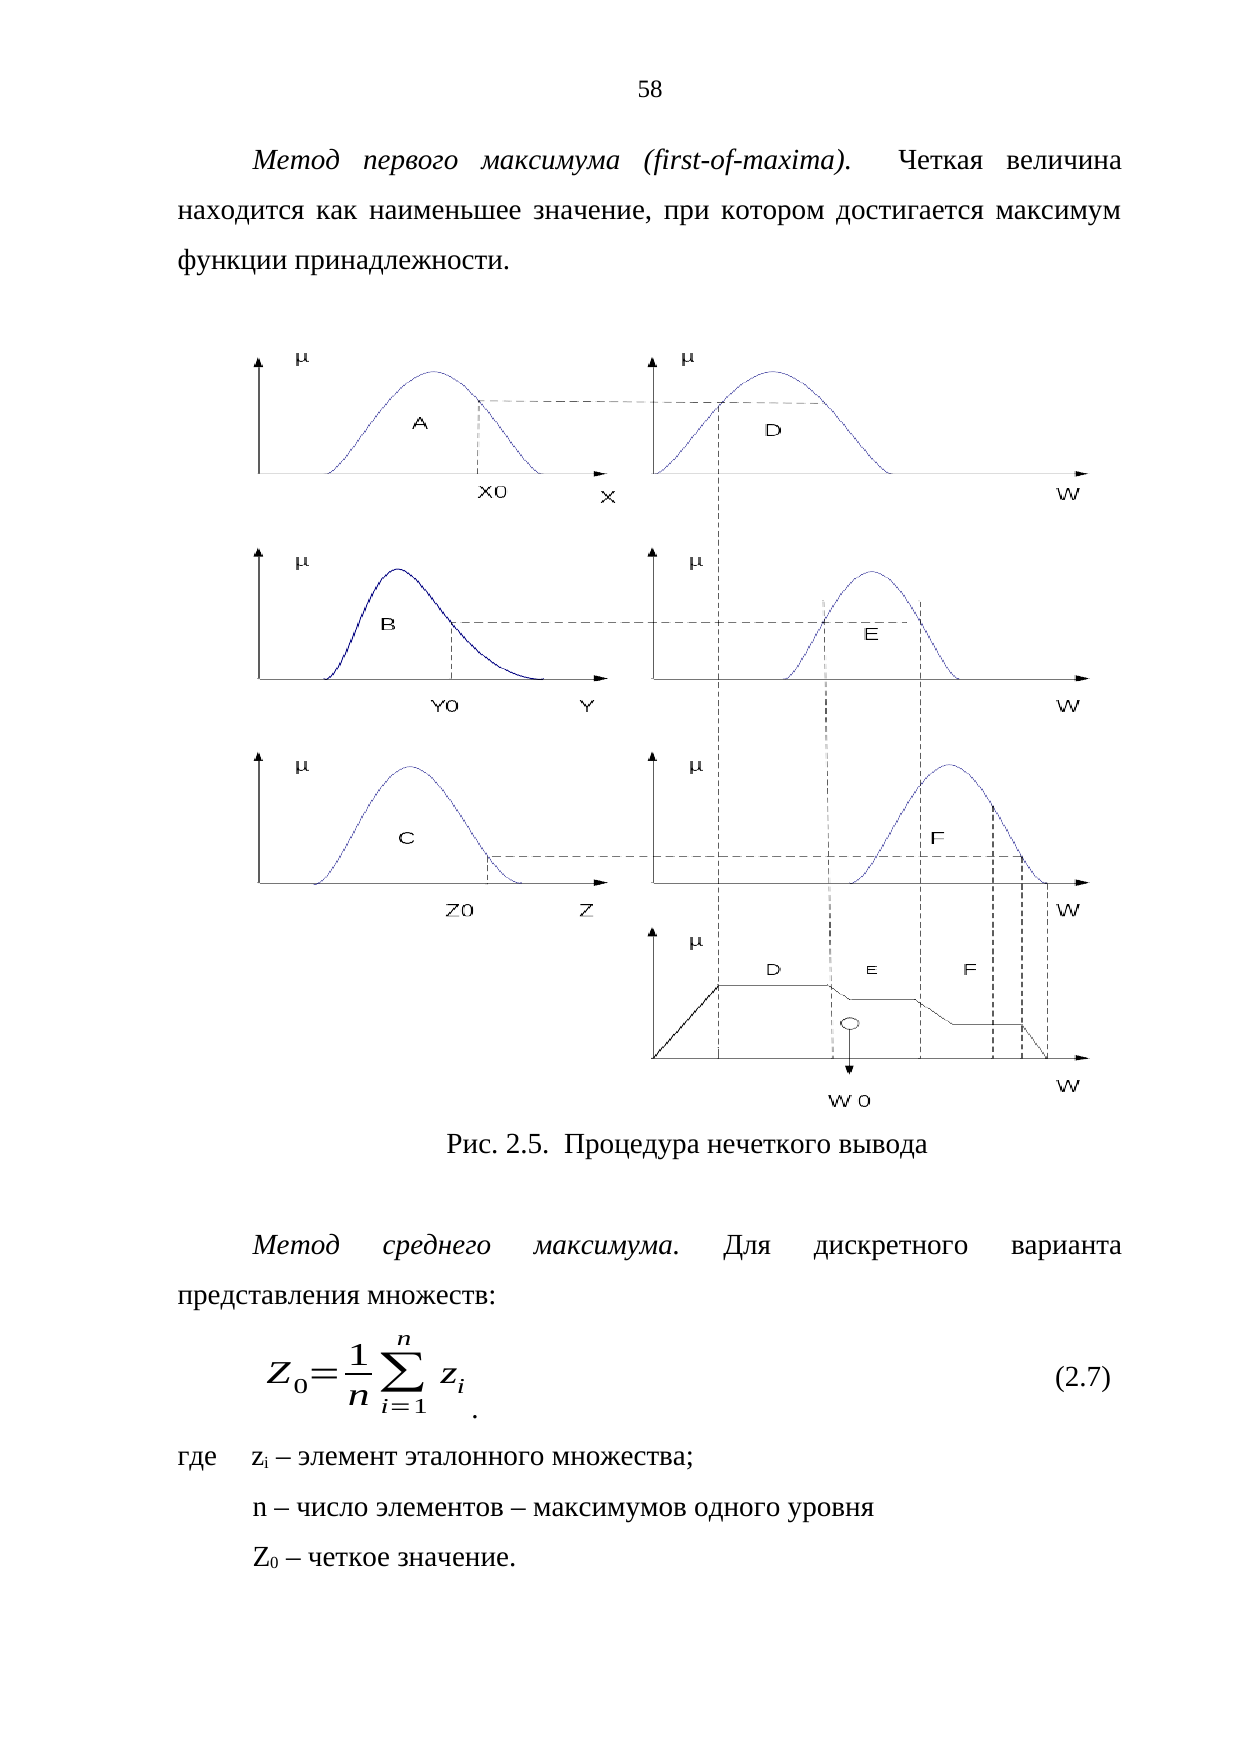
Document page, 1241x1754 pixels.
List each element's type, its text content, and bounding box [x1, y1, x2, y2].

table_header . [177, 1328, 968, 1438]
text Метод среднего максимума. Для дискретного варианта представления множеств: [177, 1227, 1122, 1311]
text Z0 – четкое значение. [177, 1539, 1122, 1573]
text Рис. 2.5. Процедура нечеткого вывода [177, 1126, 1122, 1160]
table_header (2.7) [969, 1328, 1122, 1438]
text Метод первого максимума (first-of-maxima). Четкая величина находится как наименьшее значение, при котором достигается максимум функции принадлежности. [177, 142, 1122, 276]
text n – число элементов – максимумов одного уровня [177, 1489, 1122, 1522]
text где zi – элемент эталонного множества; [177, 1438, 1122, 1472]
